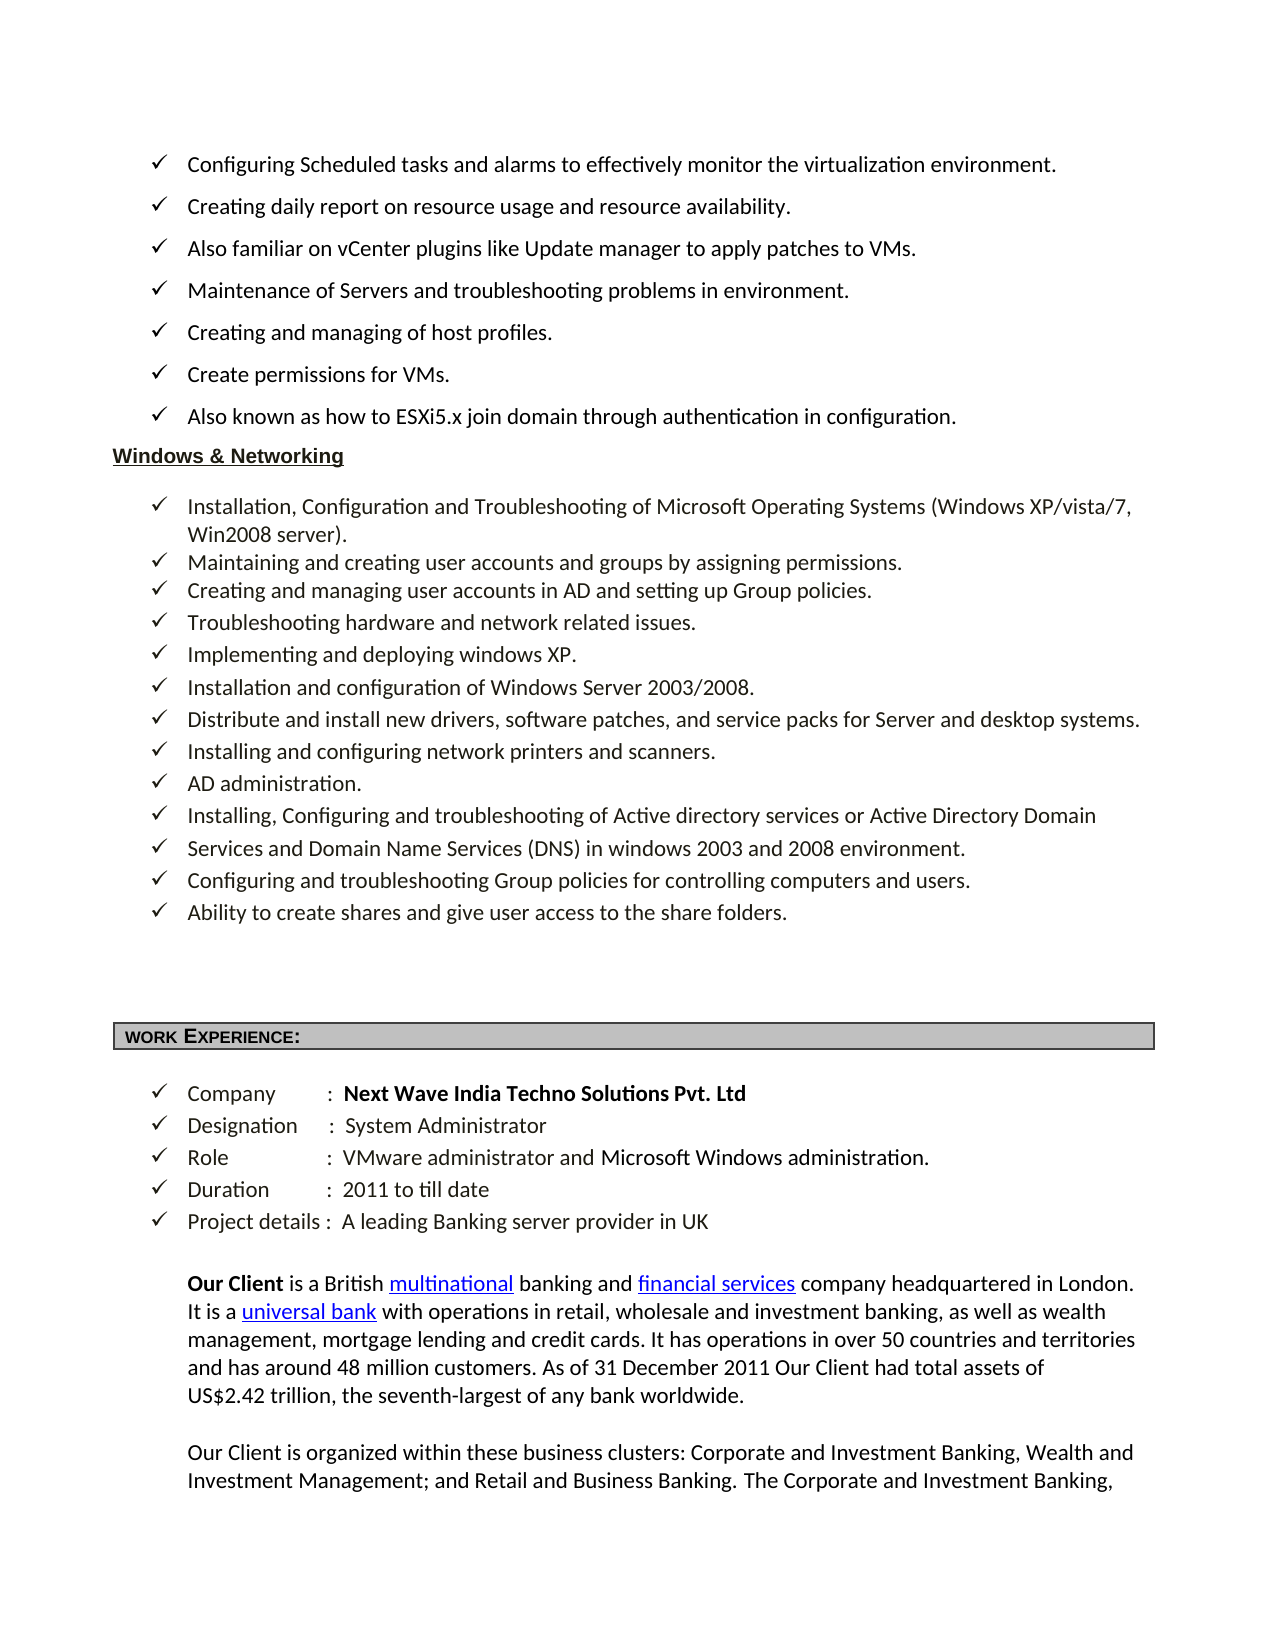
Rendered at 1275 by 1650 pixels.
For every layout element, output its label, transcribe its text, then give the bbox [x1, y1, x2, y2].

list Installing and configuring network printers and scanners. [150, 737, 1153, 765]
list Installation, Configuration and Troubleshooting of Microsoft Operating Systems (Windows XP/vista/7, Win2008 server). [150, 492, 1153, 548]
list AD administration. [150, 769, 1153, 797]
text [187, 1438, 1153, 1494]
list Installing, Configuring and troubleshooting of Active directory services or Active Directory Domain [150, 802, 1153, 829]
list Project details : A leading Banking server provider in UK [150, 1207, 1153, 1236]
list Maintenance of Servers and troubleshooting problems in environment. [150, 276, 1153, 304]
list Installation and configuration of Windows Server 2003/2008. [150, 673, 1153, 701]
text Windows & Networking [112, 444, 1153, 468]
list Also known as how to ESXi5.x join domain through authentication in configuration. [150, 402, 1153, 430]
list Create permissions for VMs. [150, 360, 1153, 388]
list Creating and managing user accounts in AD and setting up Group policies. [150, 576, 1153, 604]
list Company : Next Wave India Techno Solutions Pvt. Ltd [150, 1079, 1153, 1107]
list Designation : System Administrator [150, 1111, 1153, 1139]
list Maintaining and creating user accounts and groups by assigning permissions. [150, 548, 1153, 576]
list Configuring Scheduled tasks and alarms to effectively monitor the virtualization environment. [150, 150, 1153, 178]
list Troubleshooting hardware and network related issues. [150, 608, 1153, 636]
list Duration : 2011 to till date [150, 1175, 1153, 1203]
list Ability to create shares and give user access to the share folders. [150, 898, 1153, 926]
list Creating and managing of host profiles. [150, 318, 1153, 346]
list Implementing and deploying windows XP. [150, 641, 1153, 669]
list Services and Domain Name Services (DNS) in windows 2003 and 2008 environment. [150, 834, 1153, 862]
table_header work Experience: [115, 1024, 1153, 1048]
list Creating daily report on resource usage and resource availability. [150, 192, 1153, 220]
list Configuring and troubleshooting Group policies for controlling computers and users. [150, 866, 1153, 894]
list Also familiar on vCenter plugins like Update manager to apply patches to VMs. [150, 234, 1153, 262]
list Distribute and install new drivers, software patches, and service packs for Server and desktop systems. [150, 705, 1153, 733]
list Role : VMware administrator and Microsoft Windows administration. [150, 1143, 1153, 1171]
text Our Client is a British multinational banking and financial services company headquartered in London. It is a universal bank with operations in retail, wholesale and investment banking, as well as wealth management, mortgage lending and credit cards. It has operations in over 50 countries and territories and has around 48 million customers. As of 31 December 2011 Our Client had total assets of US$2.42 trillion, the seventh-largest of any bank worldwide. [187, 1269, 1153, 1409]
